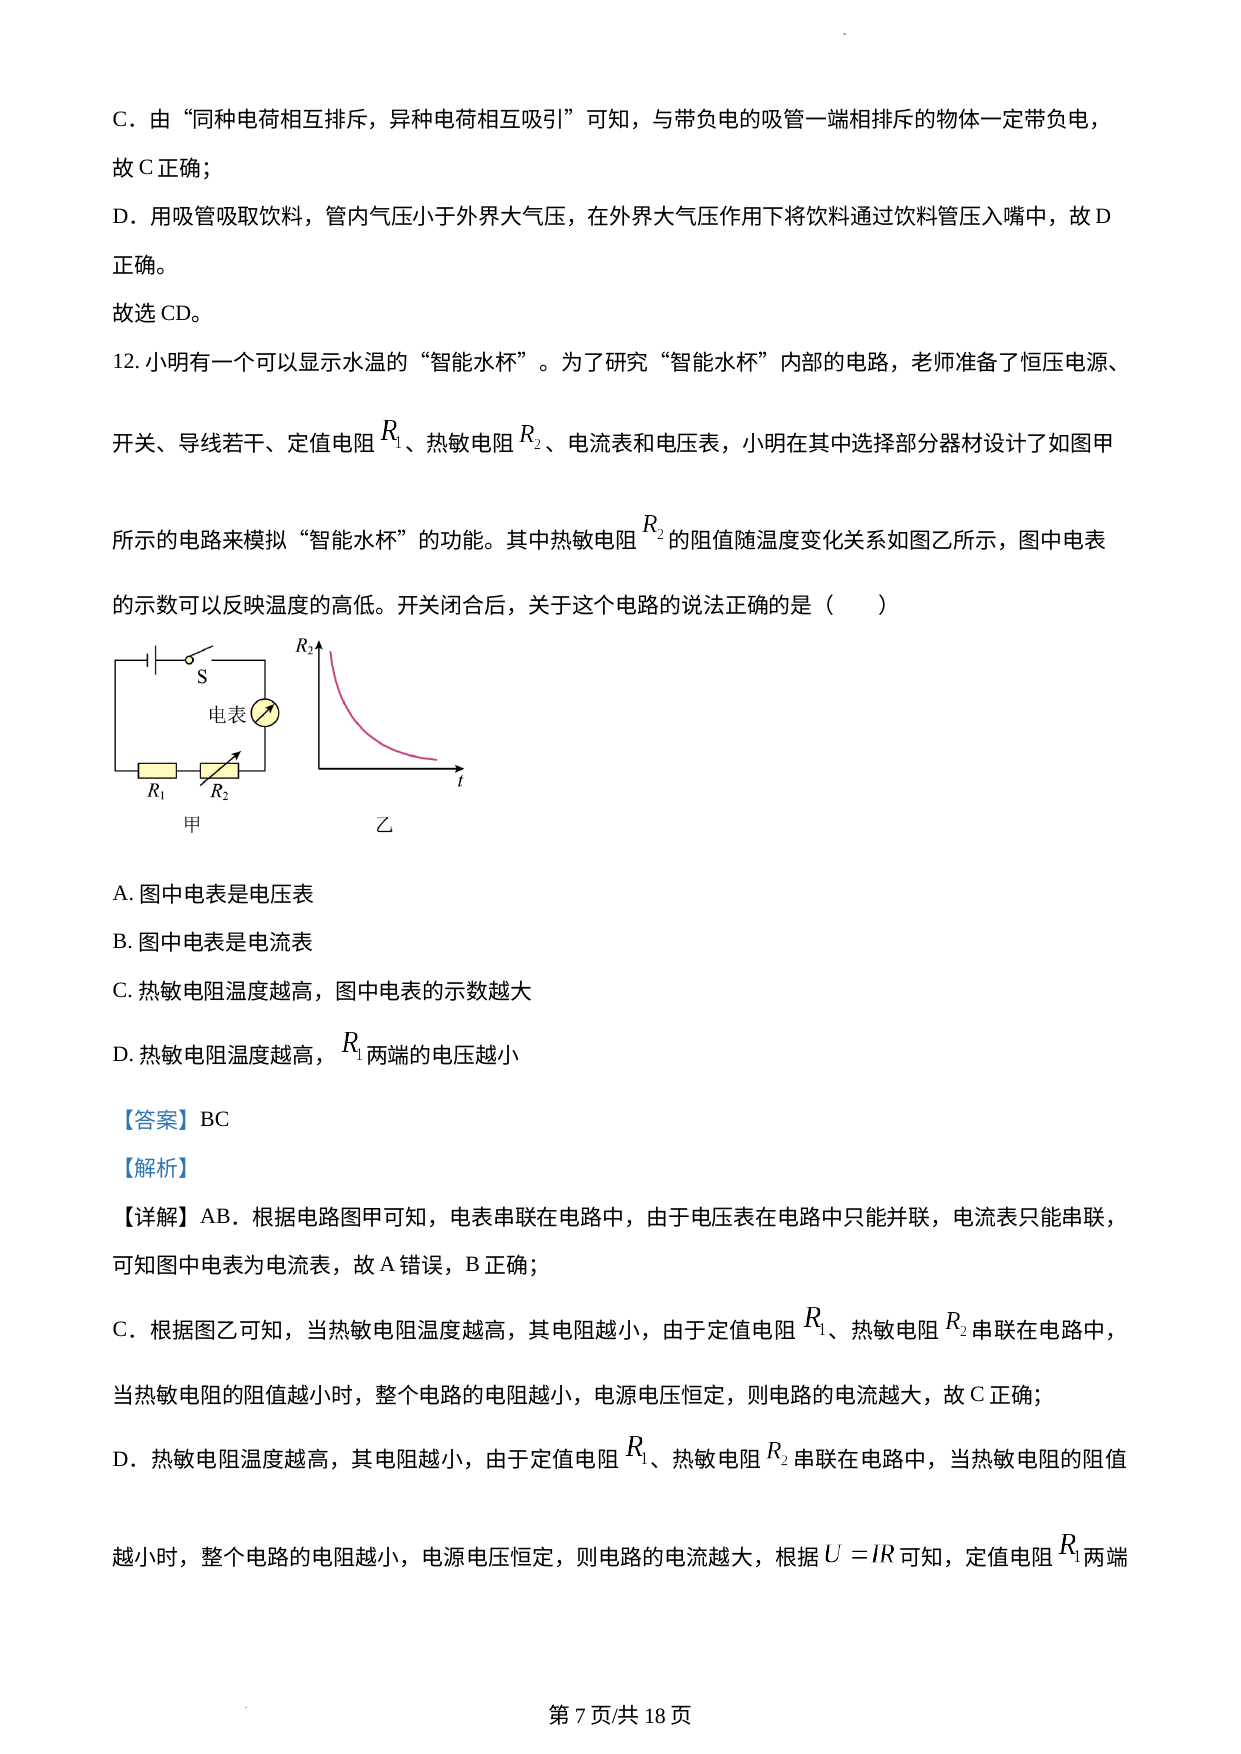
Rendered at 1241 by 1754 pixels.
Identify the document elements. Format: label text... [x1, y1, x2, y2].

picture [112, 636, 466, 835]
text 12. 小明有一个可以显示水温的“智能水杯”。为了研究“智能水杯”内部的电路，老师准备了恒压电源、开关、导线若干、定值电阻、热敏电阻、电流表和电压表，小明在其中选择部分器材设计了如图甲所示的电路来模拟“智能水杯”的功能。其中热敏电阻的阻值随温度变化关系如图乙所示，图中电表的示数可以反映温度的高低。开关闭合后，关于这个电路的说法正确的是（ ） [112, 344, 1128, 621]
text 故选CD。 [112, 296, 1128, 328]
text C．根据图乙可知，当热敏电阻温度越高，其电阻越小，由于定值电阻、热敏电阻串联在电路中，当热敏电阻的阻值越小时，整个电路的电阻越小，电源电压恒定，则电路的电流越大，故C正确； [112, 1296, 1128, 1410]
text D. 热敏电阻温度越高，两端的电压越小 [112, 1022, 1128, 1087]
text 【详解】AB．根据电路图甲可知，电表串联在电路中，由于电压表在电路中只能并联，电流表只能串联，可知图中电表为电流表，故A错误，B正确； [112, 1199, 1128, 1280]
text B. 图中电表是电流表 [112, 925, 1128, 957]
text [112, 1426, 1128, 1588]
text D．用吸管吸取饮料，管内气压小于外界大气压，在外界大气压作用下将饮料通过饮料管压入嘴中，故D正确。 [112, 199, 1128, 280]
text 【解析】 [112, 1151, 1128, 1183]
text C. 热敏电阻温度越高，图中电表的示数越大 [112, 973, 1128, 1006]
text A. 图中电表是电压表 [112, 877, 1128, 909]
text 【答案】BC [112, 1102, 1128, 1135]
text C．由“同种电荷相互排斥，异种电荷相互吸引”可知，与带负电的吸管一端相排斥的物体一定带负电，故C正确； [112, 102, 1128, 183]
